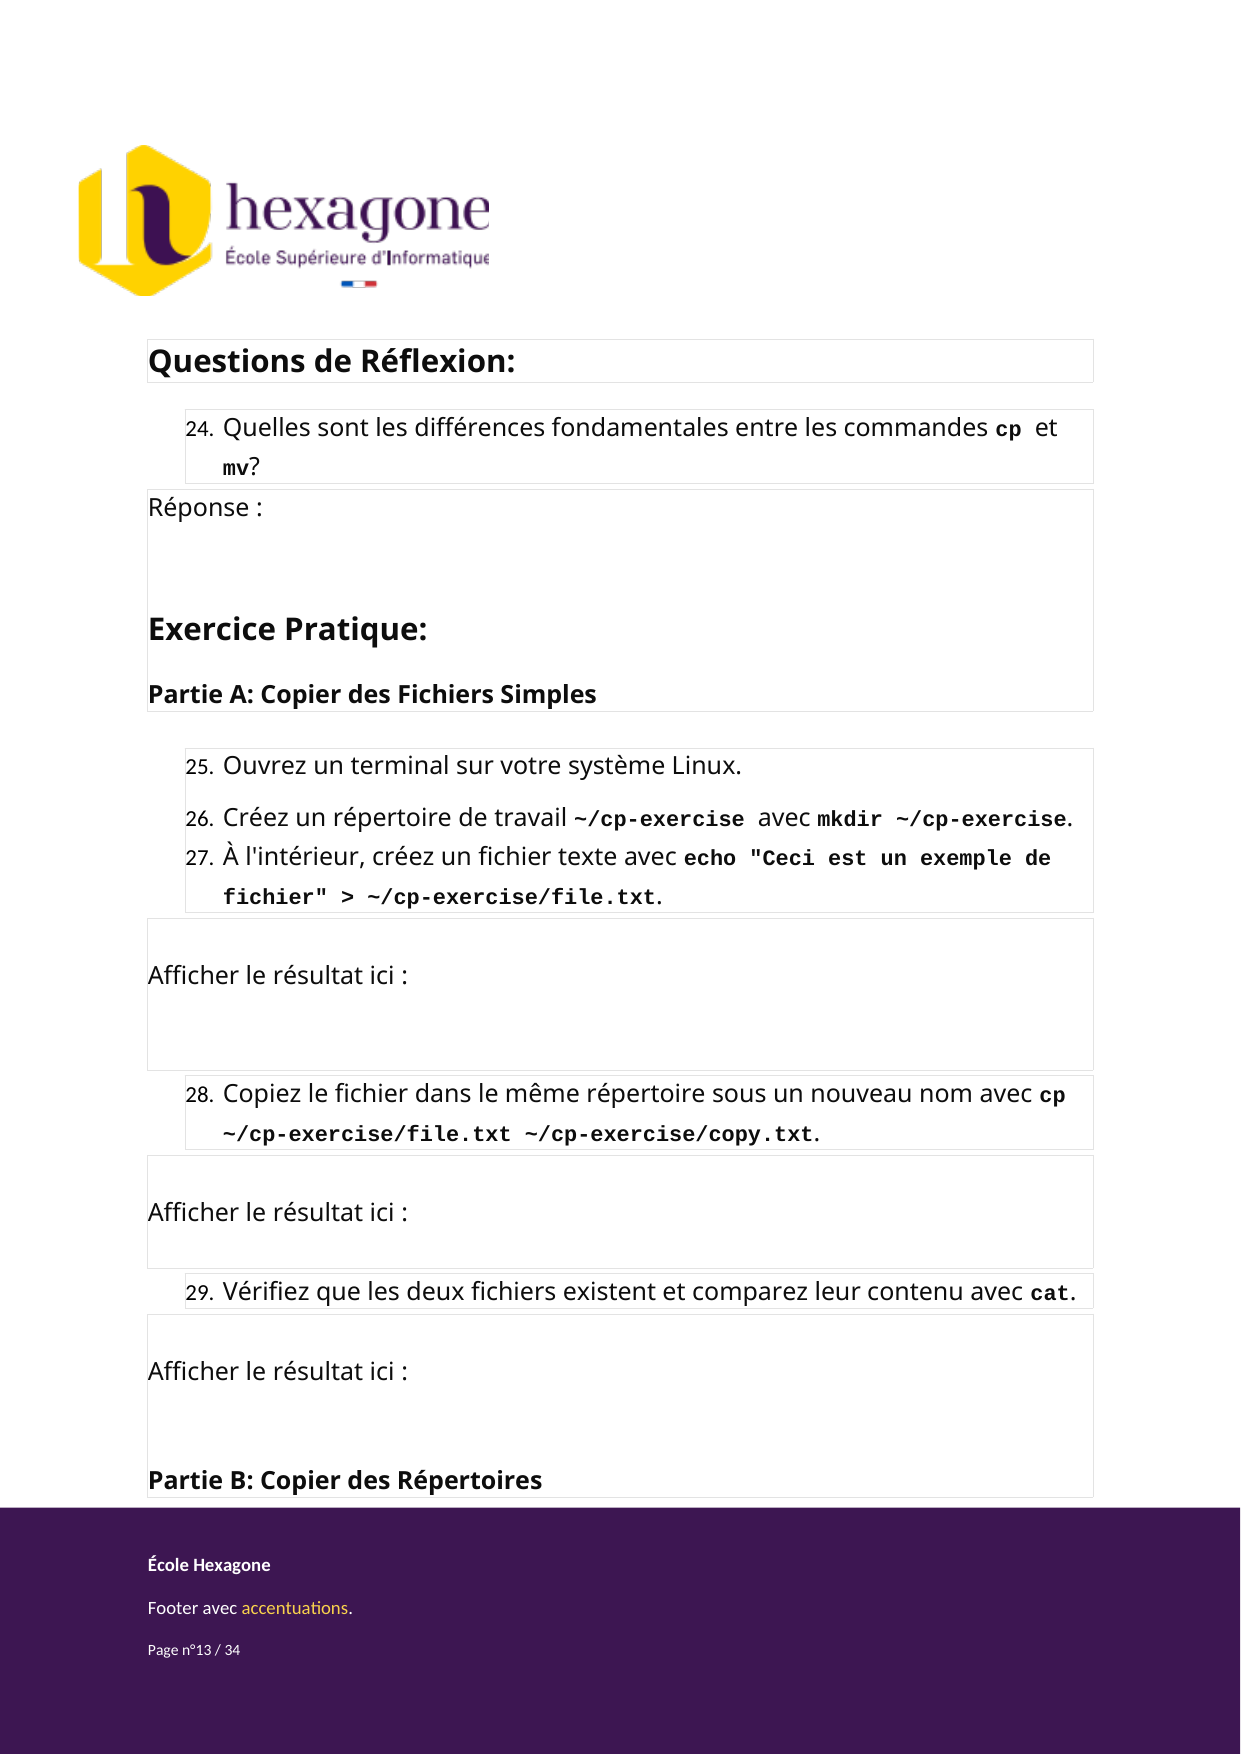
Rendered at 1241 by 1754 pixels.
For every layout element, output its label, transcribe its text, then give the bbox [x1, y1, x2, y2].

text Partie B: Copier des Répertoires [148, 1462, 1093, 1497]
list Copiez le fichier dans le même répertoire sous un nouveau nom avec cp ~/cp-exercise/file.txt ~/cp-exercise/copy.txt. [186, 1076, 1093, 1149]
text Réponse : [148, 490, 1093, 523]
list Quelles sont les différences fondamentales entre les commandes cp et mv? [186, 410, 1093, 483]
text Afficher le résultat ici : [148, 1353, 1093, 1387]
text Partie A: Copier des Fichiers Simples [148, 676, 1093, 711]
text Afficher le résultat ici : [148, 957, 1093, 991]
list Vérifiez que les deux fichiers existent et comparez leur contenu avec cat. [186, 1274, 1093, 1308]
list À l'intérieur, créez un fichier texte avec echo "Ceci est un exemple de fichier" > ~/cp-exercise/file.txt. [186, 838, 1093, 912]
list Ouvrez un terminal sur votre système Linux. [186, 749, 1093, 782]
text Exercice Pratique: [148, 606, 1093, 649]
list Créez un répertoire de travail ~/cp-exercise avec mkdir ~/cp-exercise. [186, 799, 1093, 834]
text Afficher le résultat ici : [148, 1194, 1093, 1228]
text Questions de Réflexion: [148, 340, 1093, 382]
